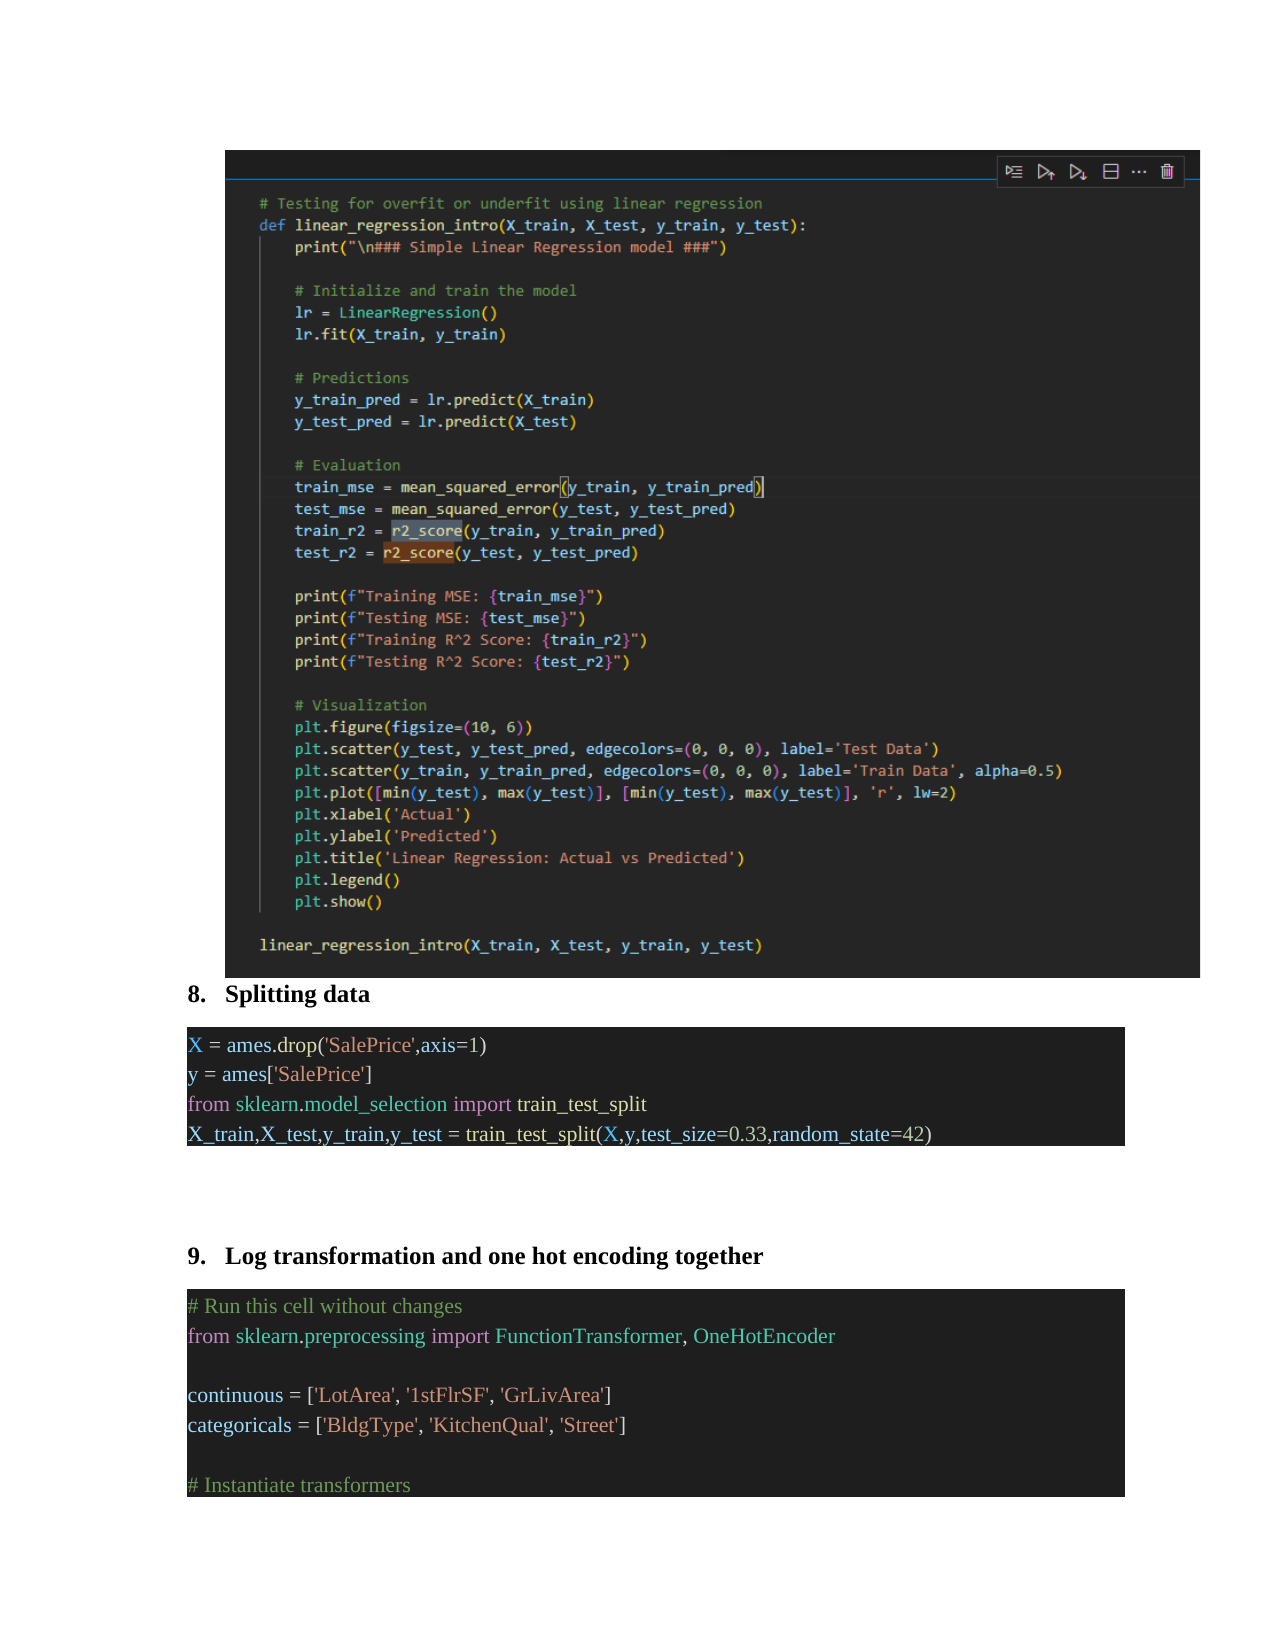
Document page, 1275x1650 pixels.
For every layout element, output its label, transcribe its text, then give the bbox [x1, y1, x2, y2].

picture [225, 150, 1200, 978]
text X_train,X_test,y_train,y_test = train_test_split(X,y,test_size=0.33,random_state=42) [187, 1116, 1125, 1146]
text y = ames['SalePrice'] [187, 1057, 1125, 1086]
text from sklearn.model_selection import train_test_split [187, 1086, 1125, 1116]
text categoricals = ['BldgType', 'KitchenQual', 'Street'] [187, 1408, 1125, 1437]
text # Run this cell without changes [187, 1289, 1125, 1319]
list Log transformation and one hot encoding together [187, 1241, 1125, 1270]
text # Instantiate transformers [187, 1467, 1125, 1497]
text from sklearn.preprocessing import FunctionTransformer, OneHotEncoder [187, 1319, 1125, 1348]
text continuous = ['LotArea', '1stFlrSF', 'GrLivArea'] [187, 1378, 1125, 1408]
list Splitting data [187, 979, 1125, 1008]
text X = ames.drop('SalePrice',axis=1) [187, 1027, 1125, 1057]
